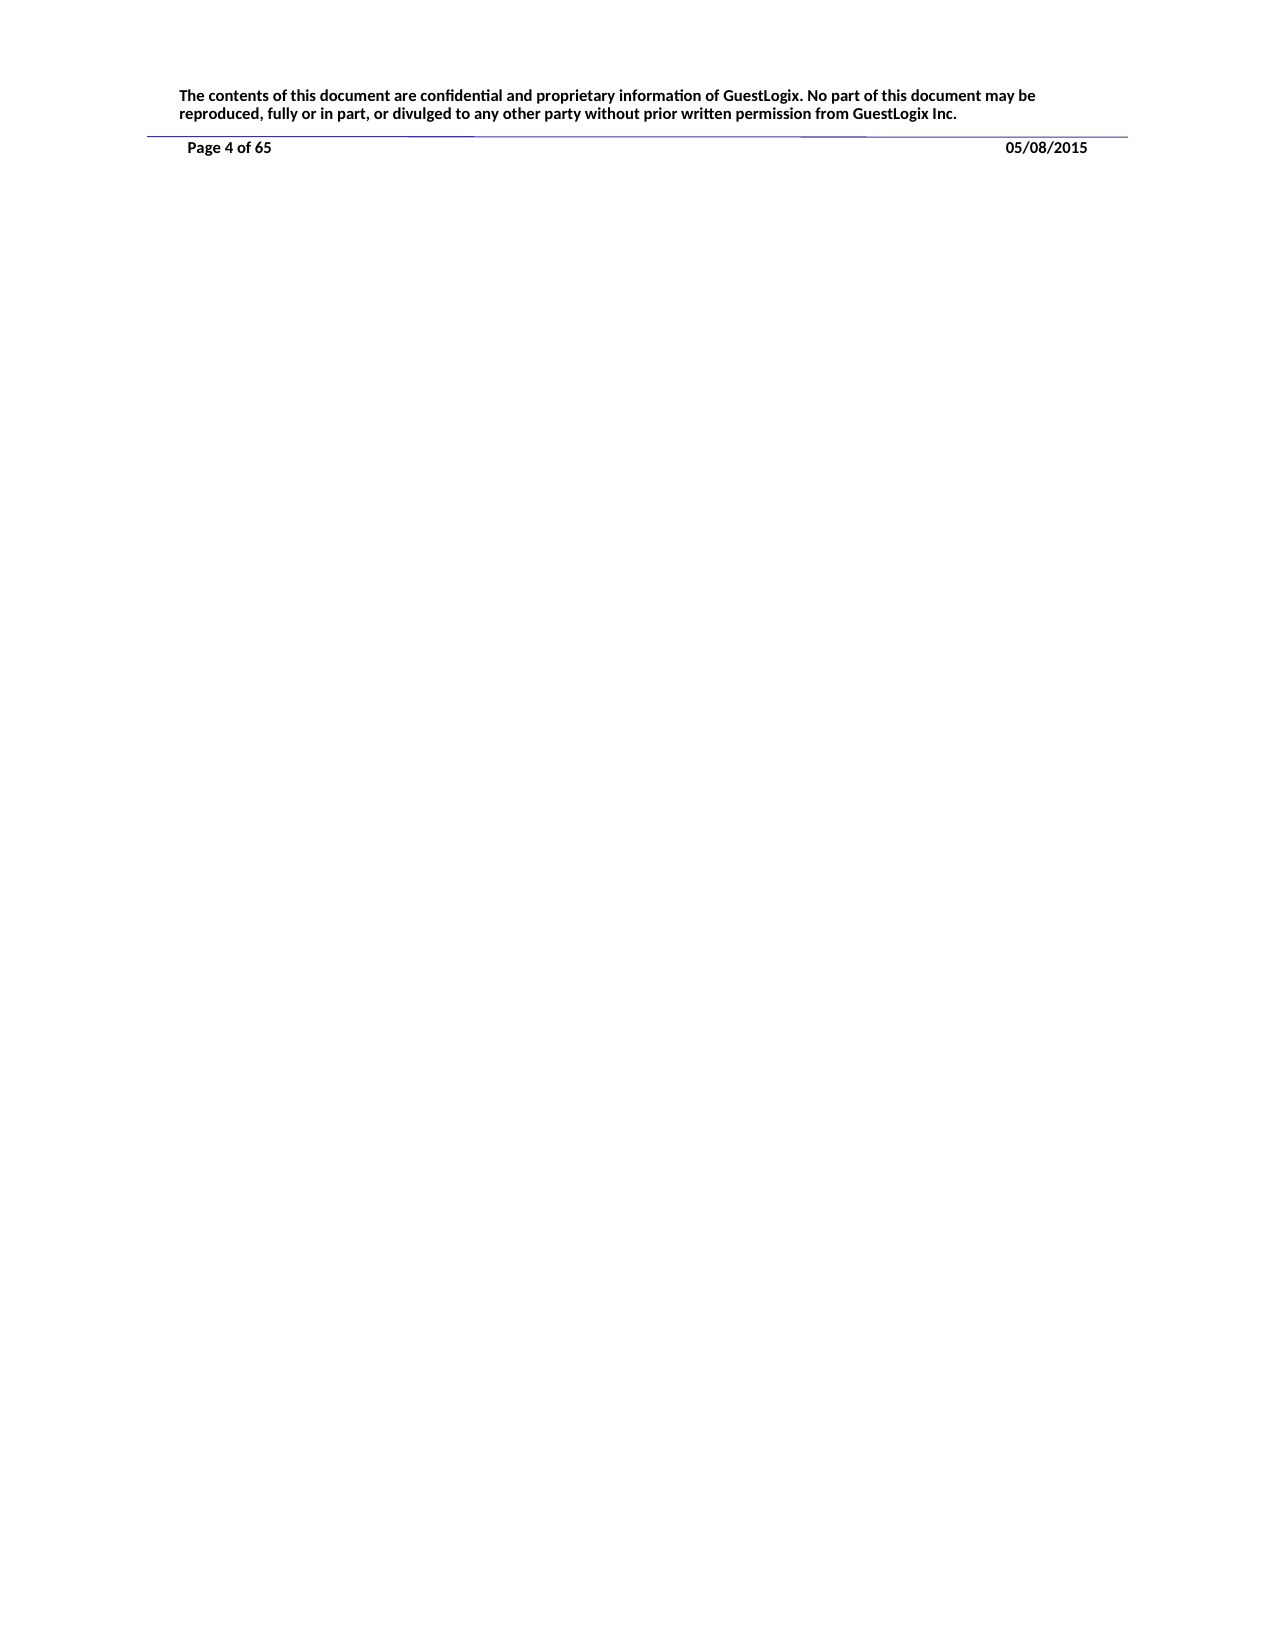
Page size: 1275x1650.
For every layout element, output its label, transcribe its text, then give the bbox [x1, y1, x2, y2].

table_header 05/08/2015 [640, 137, 1087, 157]
table_header Page 4 of 65 [188, 137, 639, 157]
text The contents of this document are confidential and proprietary information of GuestLogix. No part of this document may be reproduced, fully or in part, or divulged to any other party without prior written permission from GuestLogix Inc. [179, 87, 1042, 123]
